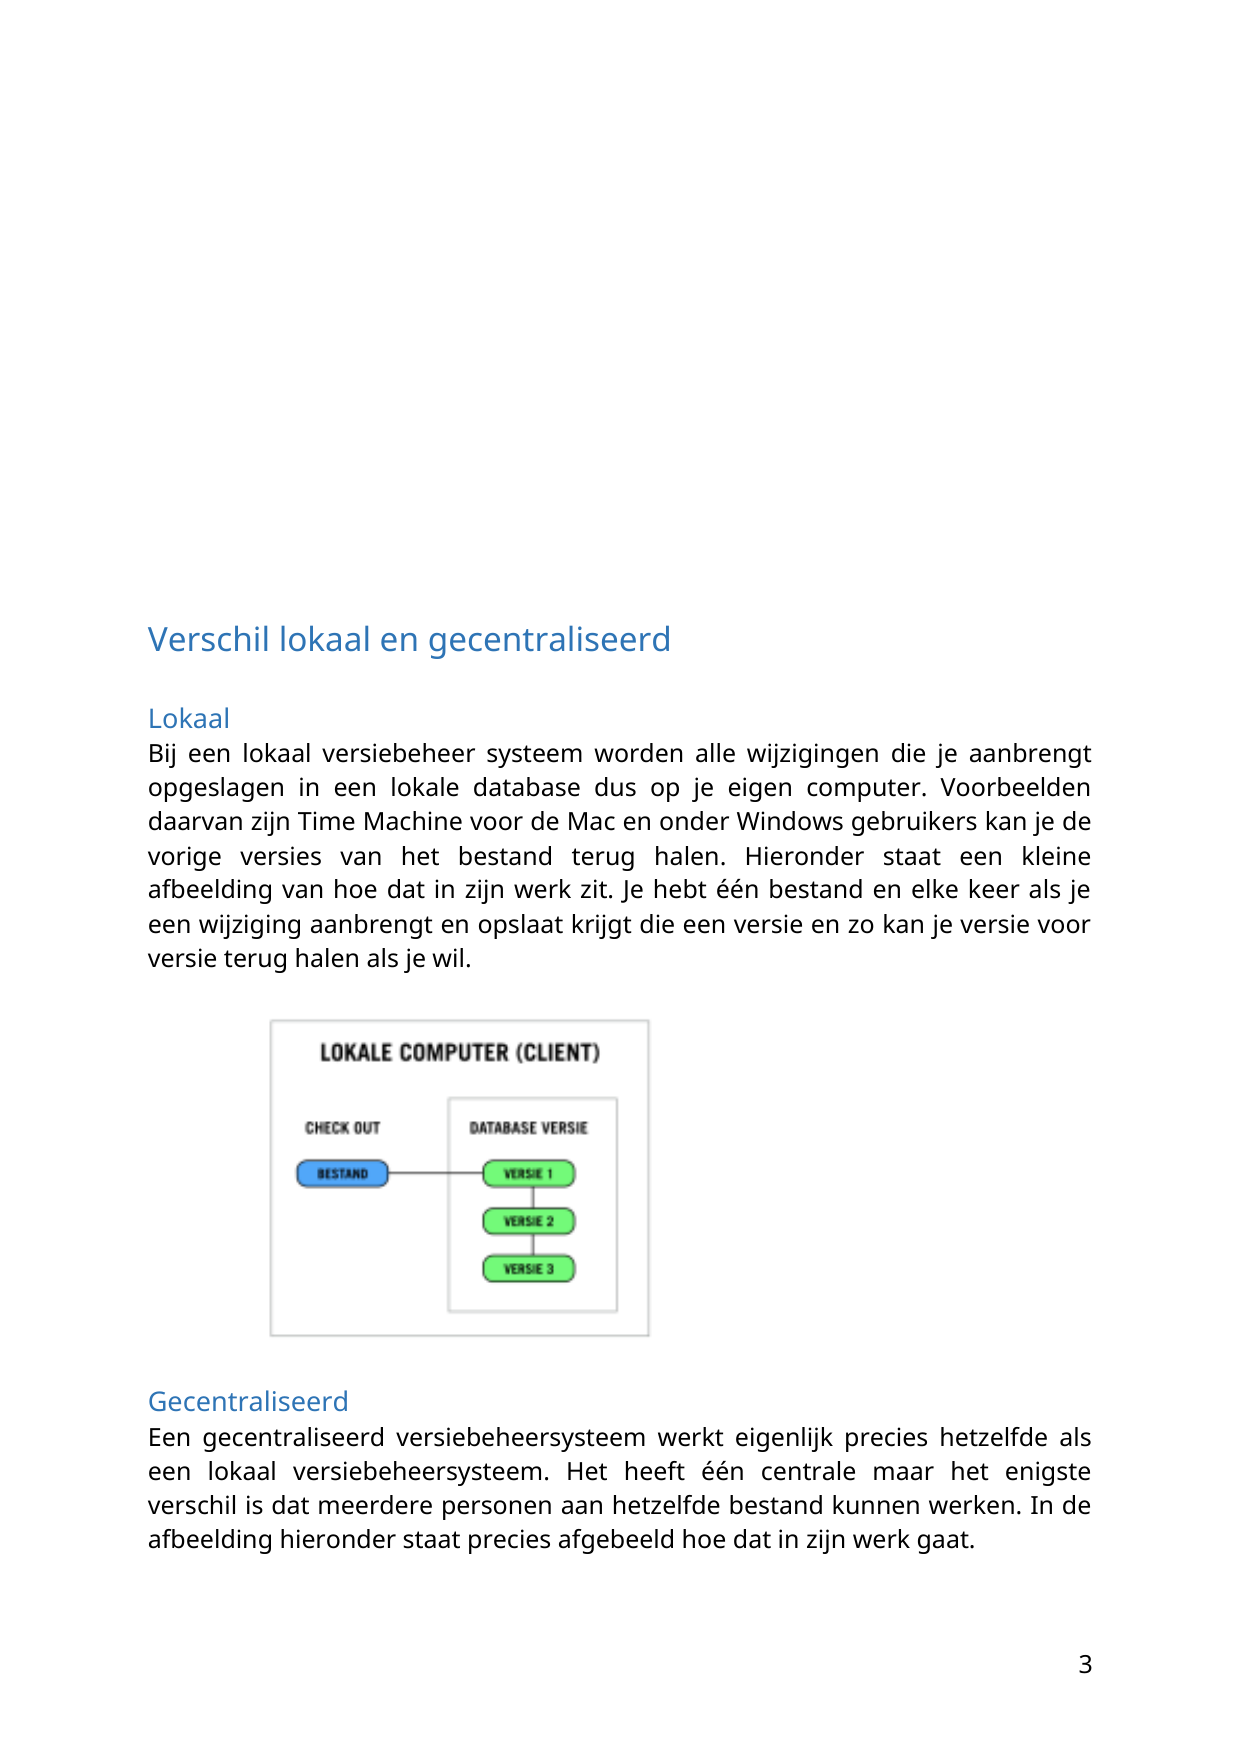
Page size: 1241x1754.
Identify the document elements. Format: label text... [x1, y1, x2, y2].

subtitle Lokaal [148, 699, 1093, 736]
subtitle Gecentraliseerd [148, 1383, 1093, 1419]
subtitle Verschil lokaal en gecentraliseerd [148, 615, 1093, 661]
picture [147, 974, 773, 1379]
text Bij een lokaal versiebeheer systeem worden alle wijzigingen die je aanbrengt opgeslagen in een lokale database dus op je eigen computer. Voorbeelden daarvan zijn Time Machine voor de Mac en onder Windows gebruikers kan je de vorige versies van het bestand terug halen. Hieronder staat een kleine afbeelding van hoe dat in zijn werk zit. Je hebt één bestand en elke keer als je een wijziging aanbrengt en opslaat krijgt die een versie en zo kan je versie voor versie terug halen als je wil. [148, 736, 1093, 974]
text Een gecentraliseerd versiebeheersysteem werkt eigenlijk precies hetzelfde als een lokaal versiebeheersysteem. Het heeft één centrale maar het enigste verschil is dat meerdere personen aan hetzelfde bestand kunnen werken. In de afbeelding hieronder staat precies afgebeeld hoe dat in zijn werk gaat. [148, 1419, 1093, 1556]
